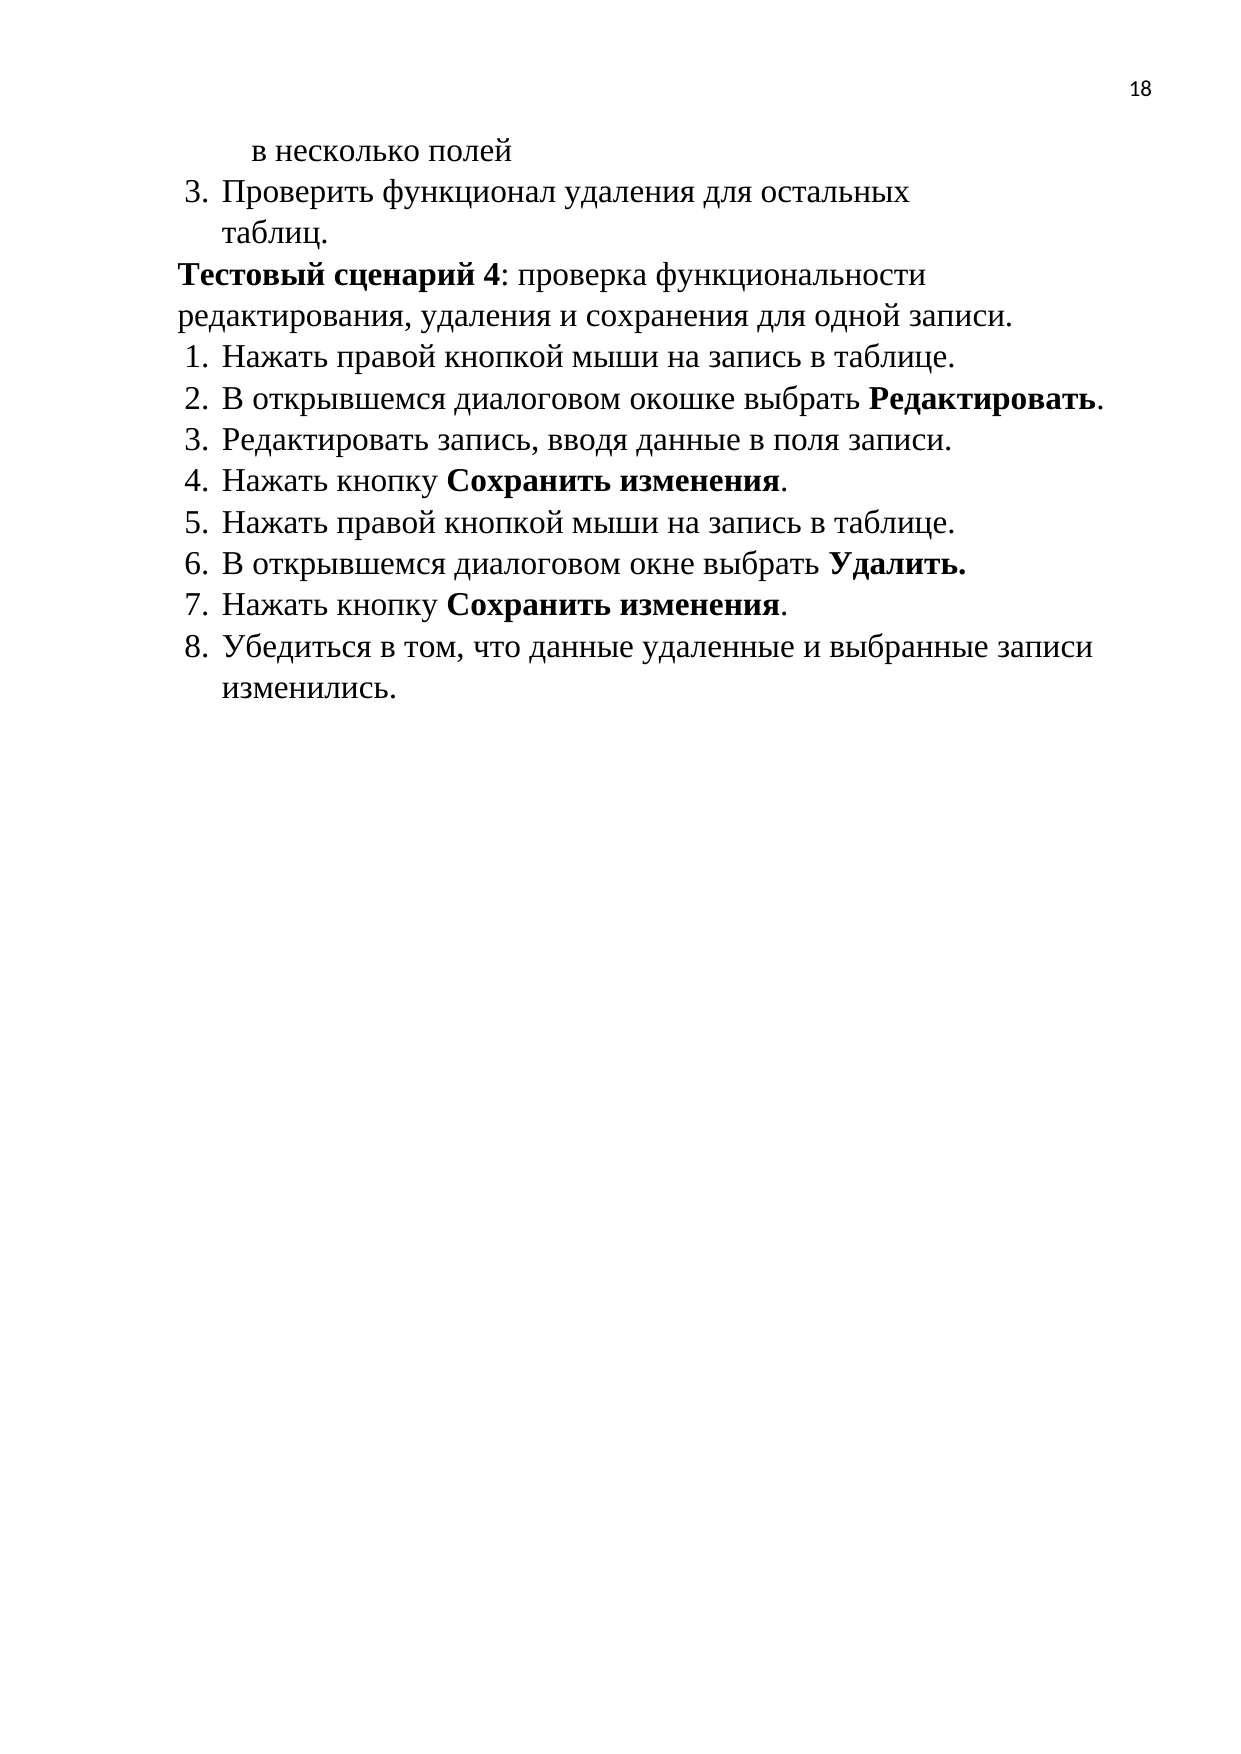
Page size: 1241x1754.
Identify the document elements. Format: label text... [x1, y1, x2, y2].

list Проверить функционал удаления для остальных [184, 171, 1152, 209]
list таблиц. [222, 212, 1152, 251]
list в несколько полей [251, 130, 1152, 168]
list Нажать правой кнопкой мыши на запись в таблице. [184, 502, 1152, 540]
list Нажать кнопку Сохранить изменения. [184, 461, 1152, 499]
list В открывшемся диалоговом окошке выбрать Редактировать. [184, 378, 1152, 416]
list Убедиться в том, что данные удаленные и выбранные записи изменились. [184, 626, 1152, 706]
list Редактировать запись, вводя данные в поля записи. [184, 419, 1152, 458]
list Тестовый сценарий 4: проверка функциональности редактирования, удаления и сохранения для одной записи. [177, 254, 1152, 333]
list Нажать правой кнопкой мыши на запись в таблице. [184, 337, 1152, 375]
list В открывшемся диалоговом окне выбрать Удалить. [184, 543, 1152, 582]
list Нажать кнопку Сохранить изменения. [184, 585, 1152, 623]
